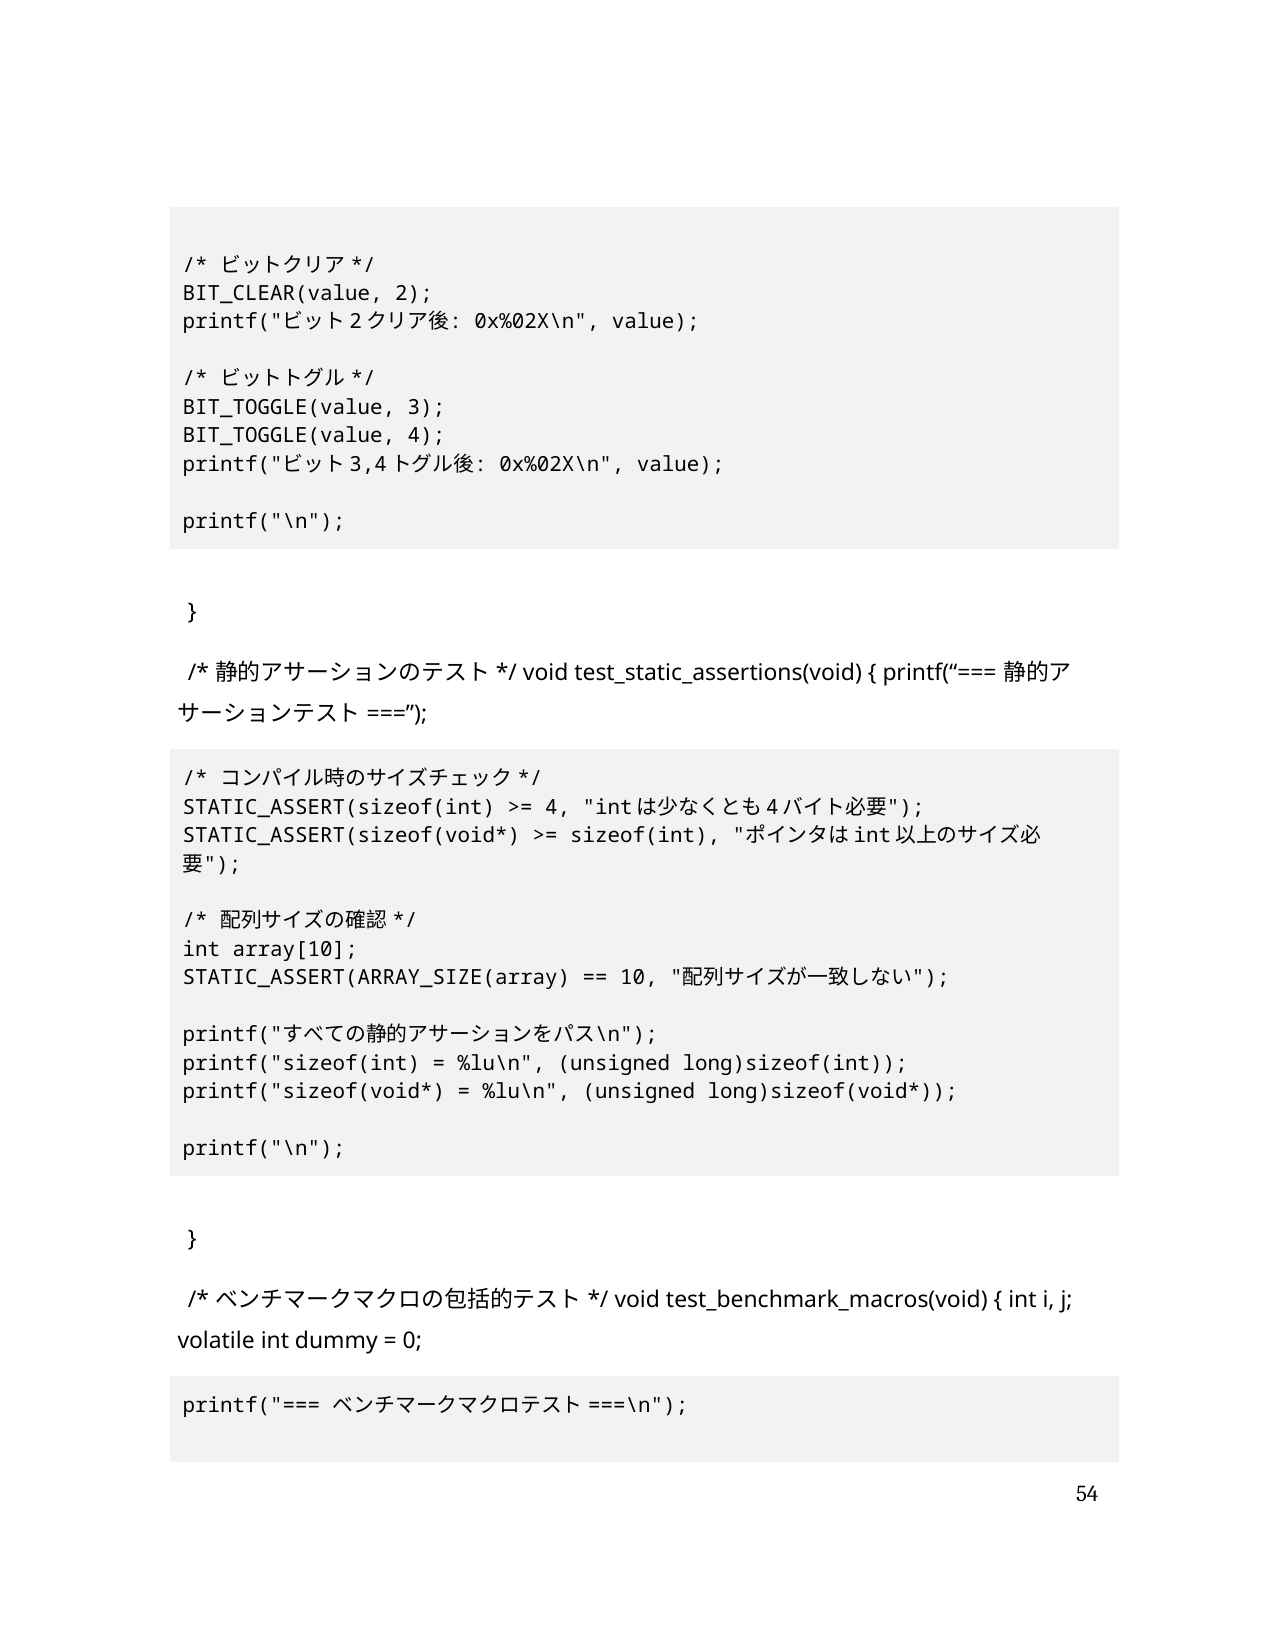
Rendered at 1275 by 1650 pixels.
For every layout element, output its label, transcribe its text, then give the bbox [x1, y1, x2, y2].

text } [177, 1213, 1098, 1255]
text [183, 219, 1106, 536]
text /* ベンチマークマクロの包括的テスト */ void test_benchmark_macros(void) { int i, j; volatile int dummy = 0; [177, 1274, 1098, 1357]
text } [177, 586, 1098, 628]
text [183, 1389, 1106, 1449]
text /* 静的アサーションのテスト */ void test_static_assertions(void) { printf(“=== 静的アサーションテスト ===”); [177, 647, 1098, 730]
text /* コンパイル時のサイズチェック */ STATIC_ASSERT(sizeof(int) >= 4, "intは少なくとも4バイト必要"); STATIC_ASSERT(sizeof(void*) >= sizeof(int), "ポインタはint以上のサイズ必要"); /* 配列サイズの確認 */ int array[10]; STATIC_ASSERT(ARRAY_SIZE(array) == 10, "配列サイズが一致しない"); printf("すべての静的アサーションをパス\n"); printf("sizeof(int) = %lu\n", (unsigned long)sizeof(int)); printf("sizeof(void*) = %lu\n", (unsigned long)sizeof(void*)); printf("\n"); [183, 761, 1106, 1163]
